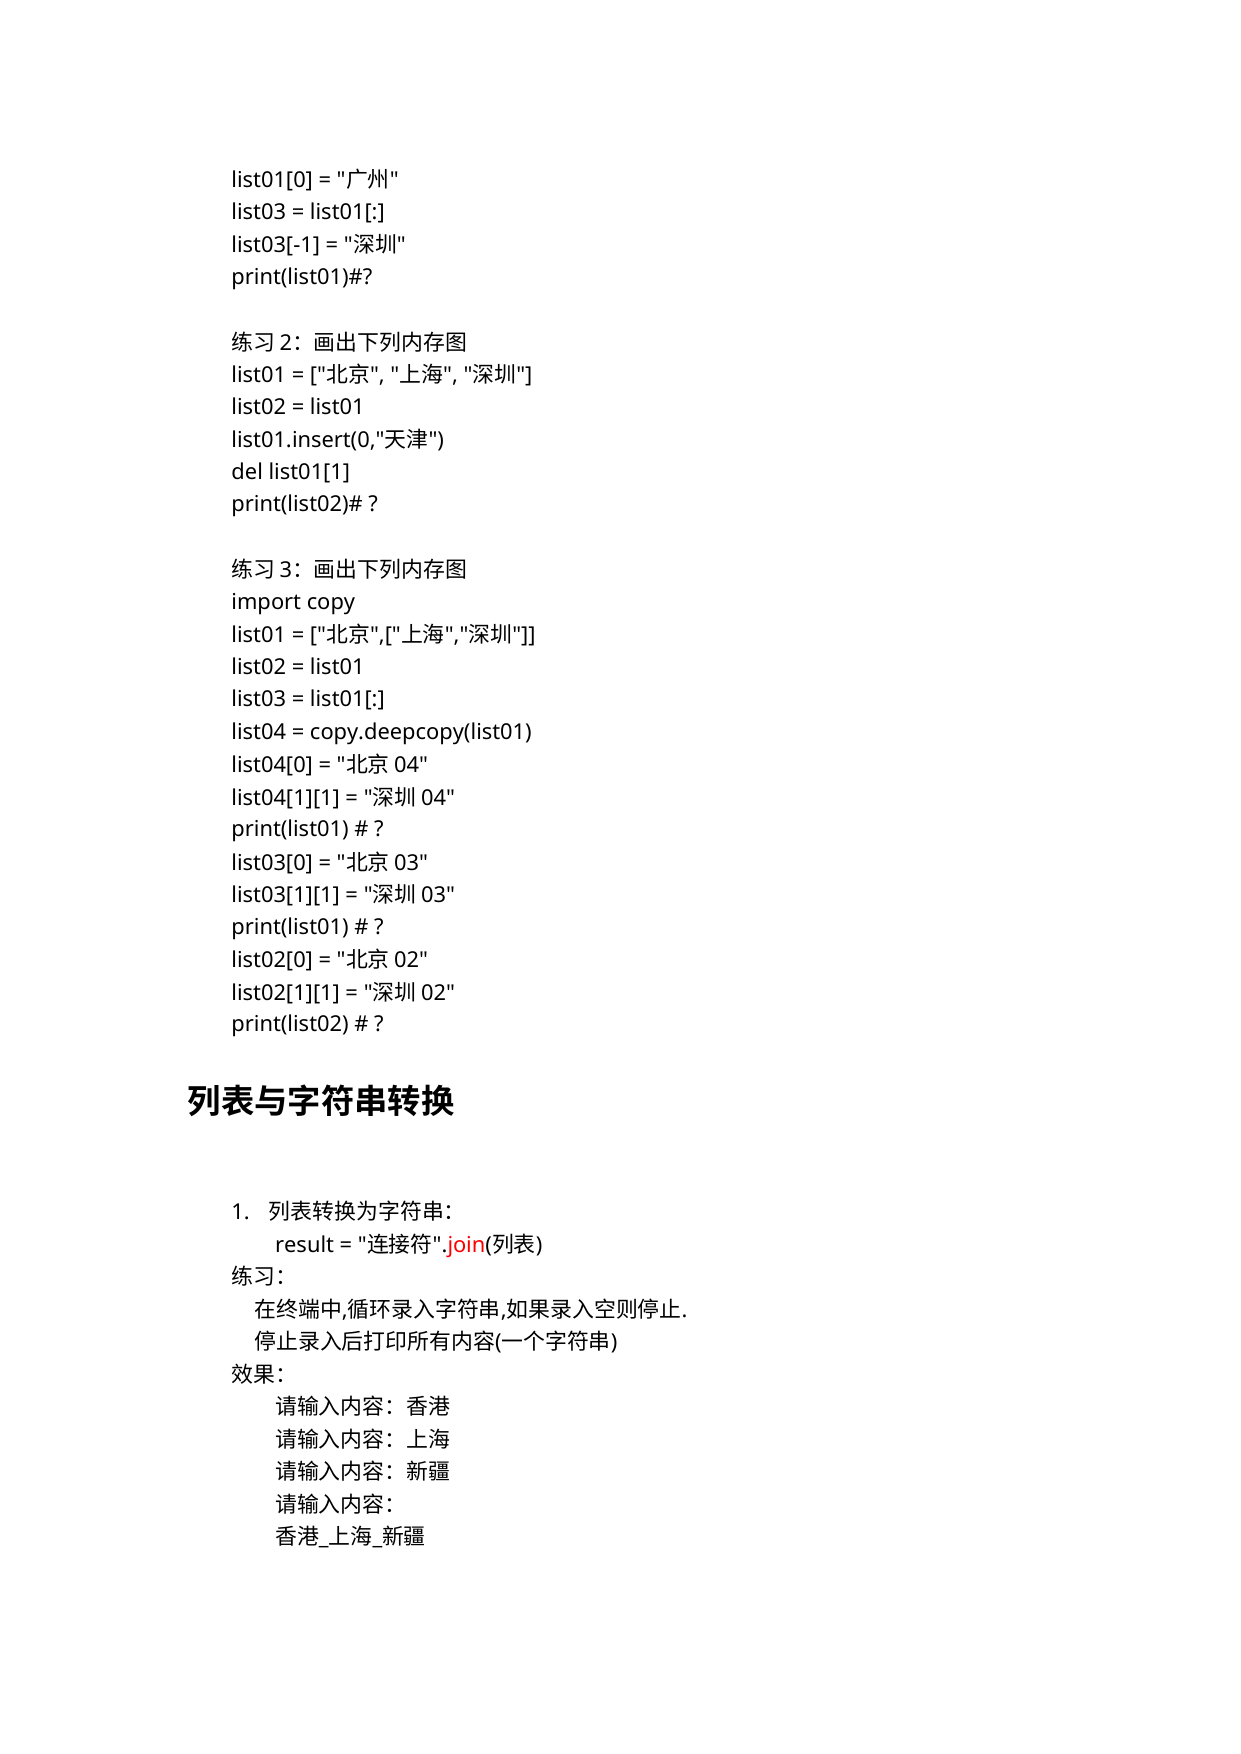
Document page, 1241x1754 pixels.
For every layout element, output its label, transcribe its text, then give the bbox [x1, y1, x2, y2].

text list04 = copy.deepcopy(list01) [231, 714, 1053, 747]
text 练习： [187, 1259, 1053, 1291]
text list03 = list01[:] [231, 194, 1053, 227]
text list02 = list01 [231, 649, 1053, 682]
text 效果： [187, 1356, 1053, 1389]
text print(list02)# ? [231, 487, 1053, 519]
subtitle 列表与字符串转换 [187, 1067, 1053, 1132]
text 练习2：画出下列内存图 [231, 324, 1053, 357]
text 香港_上海_新疆 [231, 1519, 1053, 1551]
text list03[-1] = "深圳" [231, 227, 1053, 259]
text del list01[1] [231, 454, 1053, 487]
text list01.insert(0,"天津") [231, 422, 1053, 454]
list 列表转换为字符串： [231, 1194, 1053, 1226]
text list02 = list01 [231, 389, 1053, 422]
text list04[0] = "北京04" [231, 747, 1053, 779]
text list04[1][1] = "深圳04" [231, 779, 1053, 812]
text 停止录入后打印所有内容(一个字符串) [187, 1324, 1053, 1356]
text list02[1][1] = "深圳02" [231, 974, 1053, 1007]
text 请输入内容： [231, 1486, 1053, 1519]
text 练习3：画出下列内存图 [231, 552, 1053, 584]
text list03[0] = "北京03" [231, 844, 1053, 877]
text 请输入内容：香港 [187, 1389, 1053, 1421]
text print(list02) # ? [231, 1007, 1053, 1039]
text list01 = ["北京", "上海", "深圳"] [231, 357, 1053, 389]
text 在终端中,循环录入字符串,如果录入空则停止. [187, 1291, 1053, 1324]
text list02[0] = "北京02" [231, 942, 1053, 974]
text import copy [231, 584, 1053, 617]
text list01[0] = "广州" [231, 162, 1053, 194]
text result = "连接符".join(列表) [187, 1226, 1053, 1259]
text list03[1][1] = "深圳03" [231, 877, 1053, 909]
text list03 = list01[:] [231, 682, 1053, 714]
text 请输入内容：新疆 [231, 1454, 1053, 1486]
text list01 = ["北京",["上海","深圳"]] [231, 617, 1053, 649]
text print(list01)#? [231, 259, 1053, 292]
text print(list01) # ? [231, 812, 1053, 844]
text print(list01) # ? [231, 909, 1053, 942]
text 请输入内容：上海 [231, 1421, 1053, 1454]
